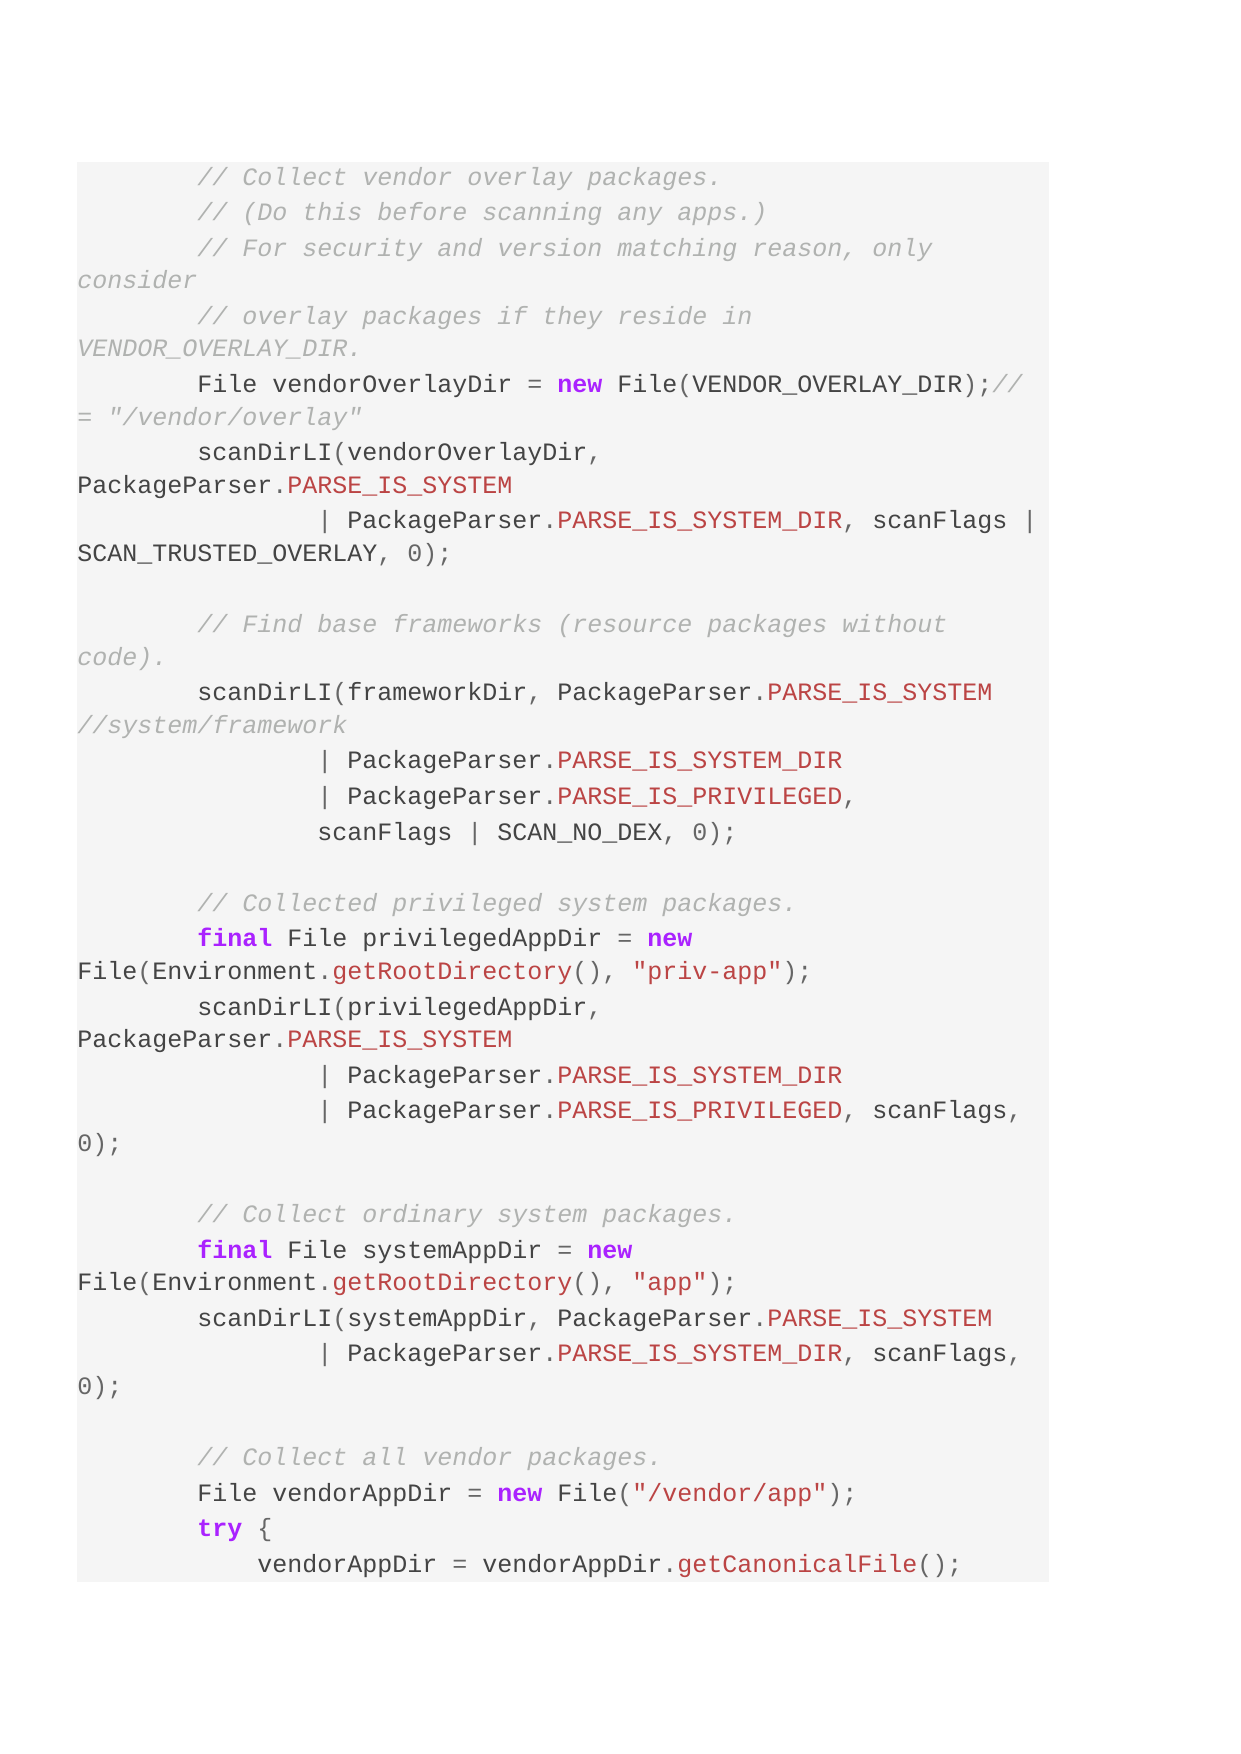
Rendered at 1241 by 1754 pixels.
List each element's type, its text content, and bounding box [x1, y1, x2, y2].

text | PackageParser.PARSE_IS_PRIVILEGED, [77, 781, 1049, 814]
text | PackageParser.PARSE_IS_SYSTEM_DIR, scanFlags, 0); [77, 1339, 1049, 1404]
text // Find base frameworks (resource packages without code). [77, 609, 1049, 674]
text File vendorOverlayDir = new File(VENDOR_OVERLAY_DIR);// = "/vendor/overlay" [77, 369, 1049, 434]
text scanDirLI(systemAppDir, PackageParser.PARSE_IS_SYSTEM [77, 1303, 1049, 1336]
text // Collect vendor overlay packages. [77, 162, 1049, 194]
text scanDirLI(frameworkDir, PackageParser.PARSE_IS_SYSTEM //system/framework [77, 678, 1049, 743]
text | PackageParser.PARSE_IS_SYSTEM_DIR, scanFlags | SCAN_TRUSTED_OVERLAY, 0); [77, 506, 1049, 571]
text vendorAppDir = vendorAppDir.getCanonicalFile(); [77, 1549, 1049, 1582]
text | PackageParser.PARSE_IS_SYSTEM_DIR [77, 746, 1049, 778]
text scanFlags | SCAN_NO_DEX, 0); [77, 817, 1049, 849]
text File vendorAppDir = new File("/vendor/app"); [77, 1478, 1049, 1511]
text // (Do this before scanning any apps.) [77, 198, 1049, 230]
text try { [77, 1514, 1049, 1546]
text final File privilegedAppDir = new File(Environment.getRootDirectory(), "priv-app"); [77, 924, 1049, 989]
text // Collected privileged system packages. [77, 888, 1049, 921]
text | PackageParser.PARSE_IS_SYSTEM_DIR [77, 1060, 1049, 1093]
text final File systemAppDir = new File(Environment.getRootDirectory(), "app"); [77, 1235, 1049, 1300]
text scanDirLI(vendorOverlayDir, PackageParser.PARSE_IS_SYSTEM [77, 438, 1049, 503]
text // Collect ordinary system packages. [77, 1199, 1049, 1232]
text scanDirLI(privilegedAppDir, PackageParser.PARSE_IS_SYSTEM [77, 992, 1049, 1057]
text // overlay packages if they reside in VENDOR_OVERLAY_DIR. [77, 301, 1049, 366]
text | PackageParser.PARSE_IS_PRIVILEGED, scanFlags, 0); [77, 1096, 1049, 1161]
text // Collect all vendor packages. [77, 1443, 1049, 1475]
text // For security and version matching reason, only consider [77, 233, 1049, 298]
